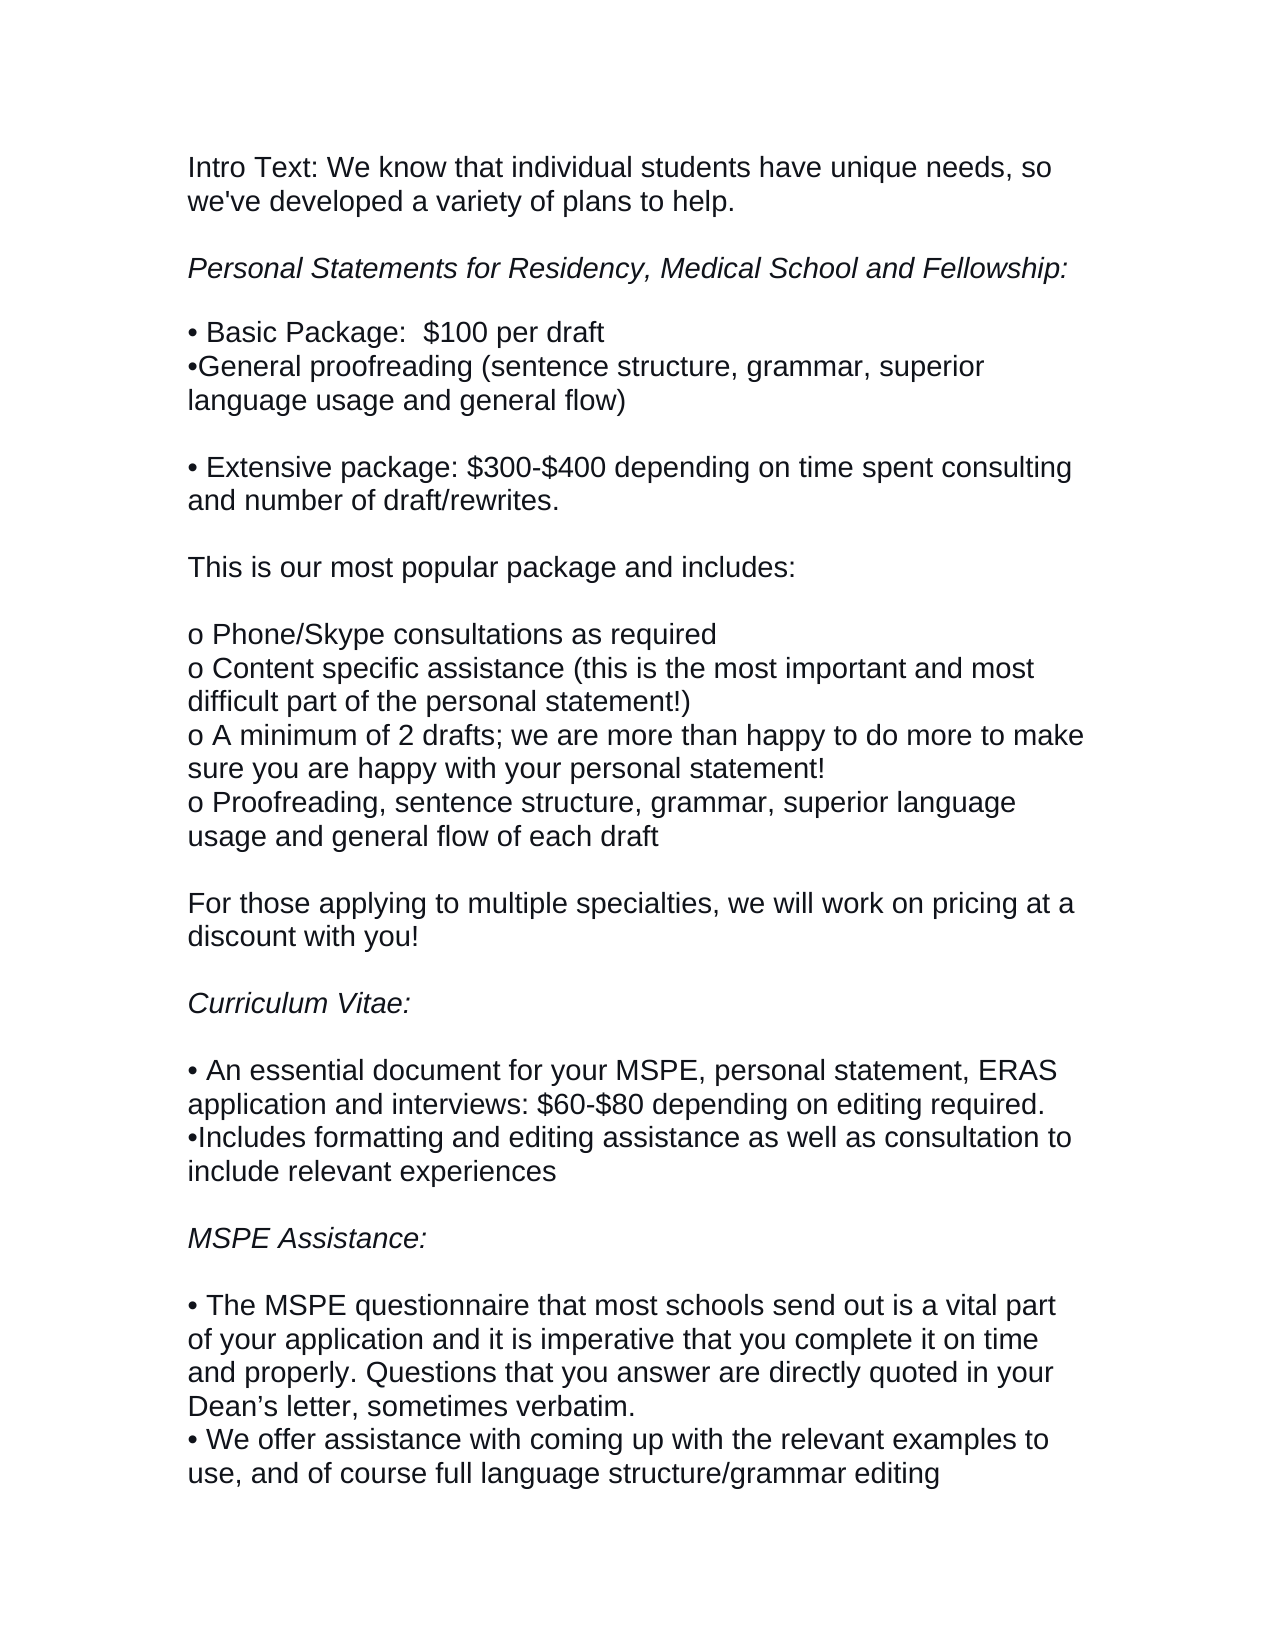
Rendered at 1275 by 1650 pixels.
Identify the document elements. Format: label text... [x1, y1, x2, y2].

text • The MSPE questionnaire that most schools send out is a vital part of your application and it is imperative that you complete it on time and properly. Questions that you answer are directly quoted in your Dean’s letter, sometimes verbatim. [187, 1288, 1087, 1422]
text MSPE Assistance: [187, 1221, 1087, 1254]
text o Content specific assistance (this is the most important and most difficult part of the personal statement!) [187, 651, 1087, 718]
text This is our most popular package and includes: [187, 550, 1087, 584]
text Personal Statements for Residency, Medical School and Fellowship: [187, 251, 1087, 284]
text • Basic Package: $100 per draft [187, 315, 1087, 349]
text • We offer assistance with coming up with the relevant examples to use, and of course full language structure/grammar editing [187, 1422, 1087, 1489]
text For those applying to multiple specialties, we will work on pricing at a discount with you! [187, 886, 1087, 953]
text •General proofreading (sentence structure, grammar, superior language usage and general flow) [187, 349, 1087, 416]
text Intro Text: We know that individual students have unique needs, so we've developed a variety of plans to help. [187, 150, 1087, 217]
text Curriculum Vitae: [187, 986, 1087, 1020]
text o Proofreading, sentence structure, grammar, superior language usage and general flow of each draft [187, 785, 1087, 852]
text o A minimum of 2 drafts; we are more than happy to do more to make sure you are happy with your personal statement! [187, 718, 1087, 785]
text • An essential document for your MSPE, personal statement, ERAS application and interviews: $60-$80 depending on editing required. [187, 1053, 1087, 1120]
text o Phone/Skype consultations as required [187, 617, 1087, 651]
text • Extensive package: $300-$400 depending on time spent consulting and number of draft/rewrites. [187, 449, 1087, 517]
text •Includes formatting and editing assistance as well as consultation to include relevant experiences [187, 1120, 1087, 1187]
